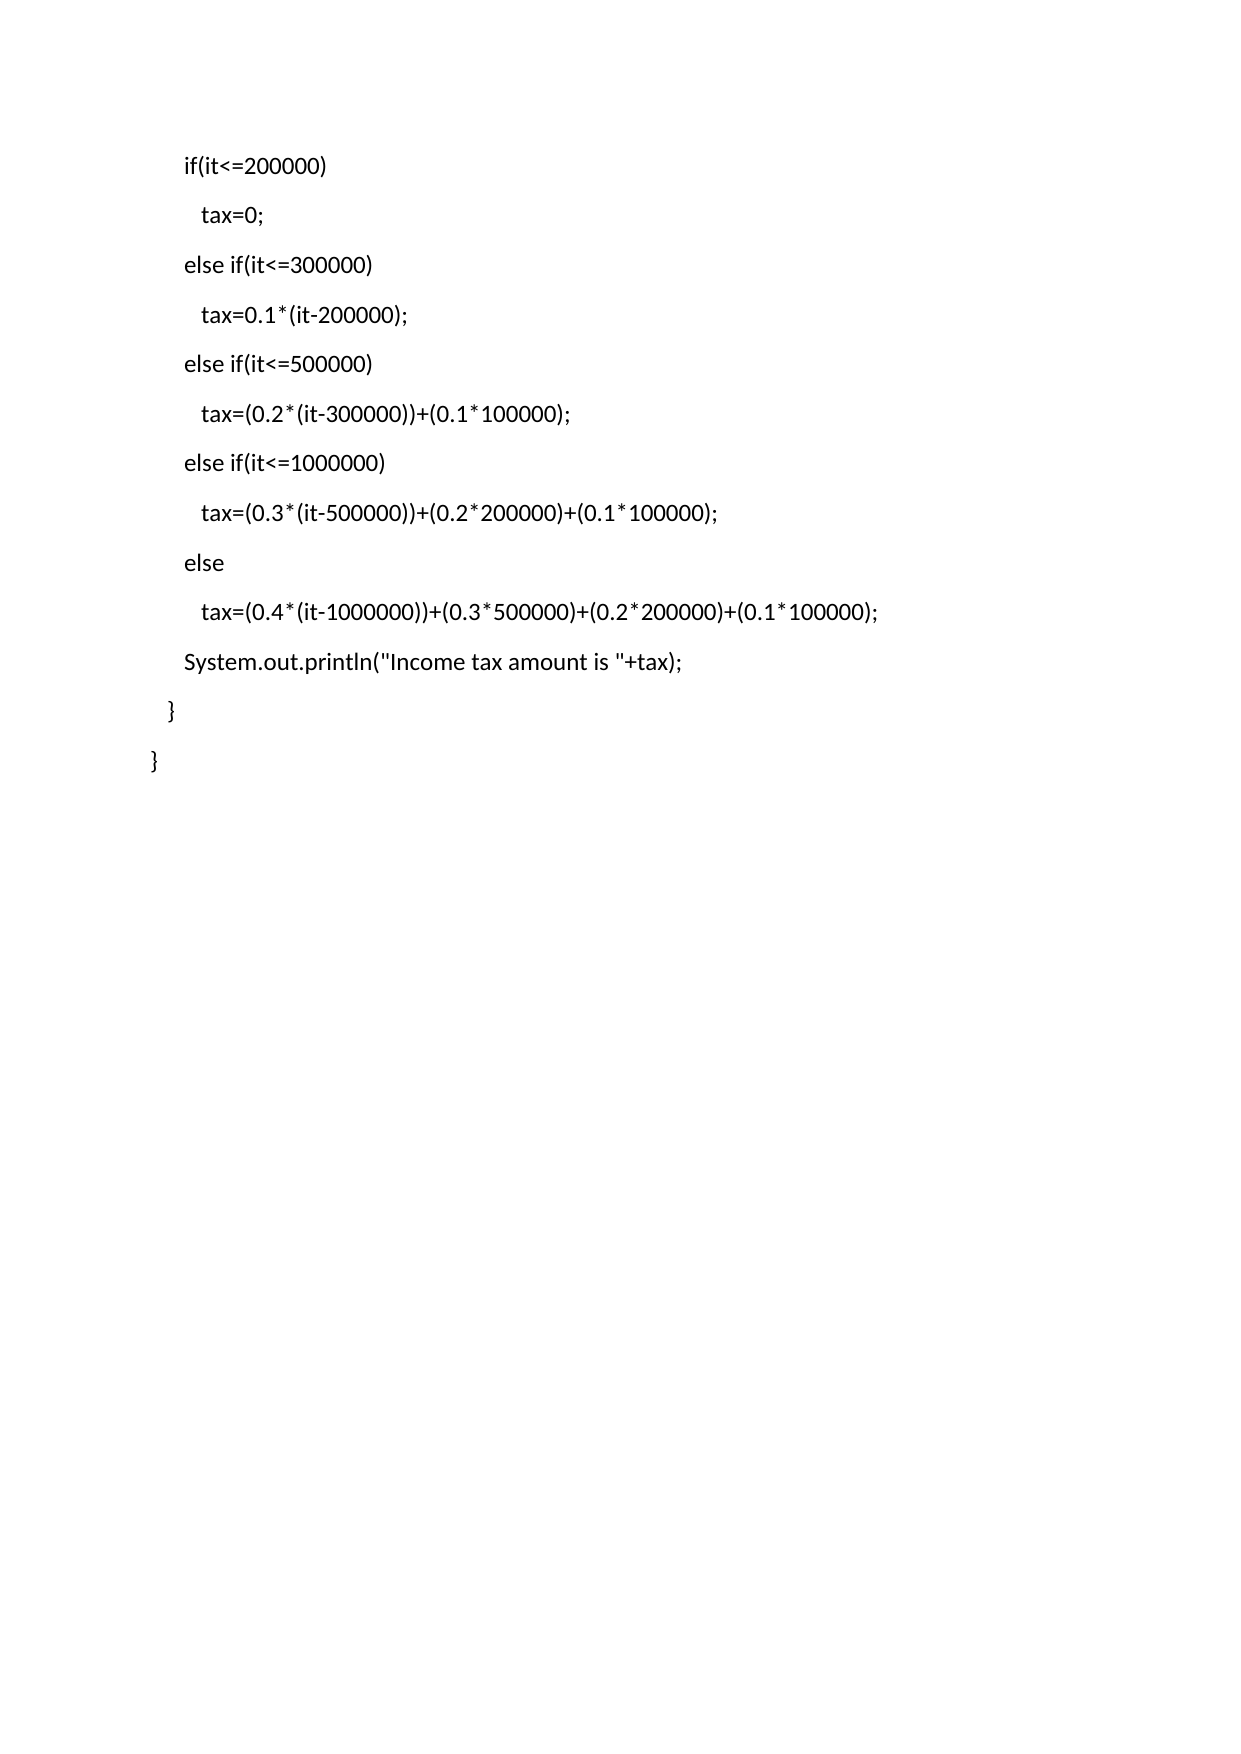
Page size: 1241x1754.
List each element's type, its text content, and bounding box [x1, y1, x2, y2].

text tax=0; [150, 199, 1090, 230]
text else [150, 547, 1090, 577]
text System.out.println("Income tax amount is "+tax); [150, 646, 1090, 676]
text tax=0.1*(it-200000); [150, 299, 1090, 329]
text tax=(0.3*(it-500000))+(0.2*200000)+(0.1*100000); [150, 497, 1090, 528]
text } [150, 745, 1090, 776]
text } [150, 695, 1090, 726]
text tax=(0.4*(it-1000000))+(0.3*500000)+(0.2*200000)+(0.1*100000); [150, 596, 1090, 627]
text if(it<=200000) [150, 150, 1090, 181]
text else if(it<=1000000) [150, 447, 1090, 478]
text tax=(0.2*(it-300000))+(0.1*100000); [150, 398, 1090, 428]
text else if(it<=500000) [150, 348, 1090, 379]
text else if(it<=300000) [150, 249, 1090, 280]
